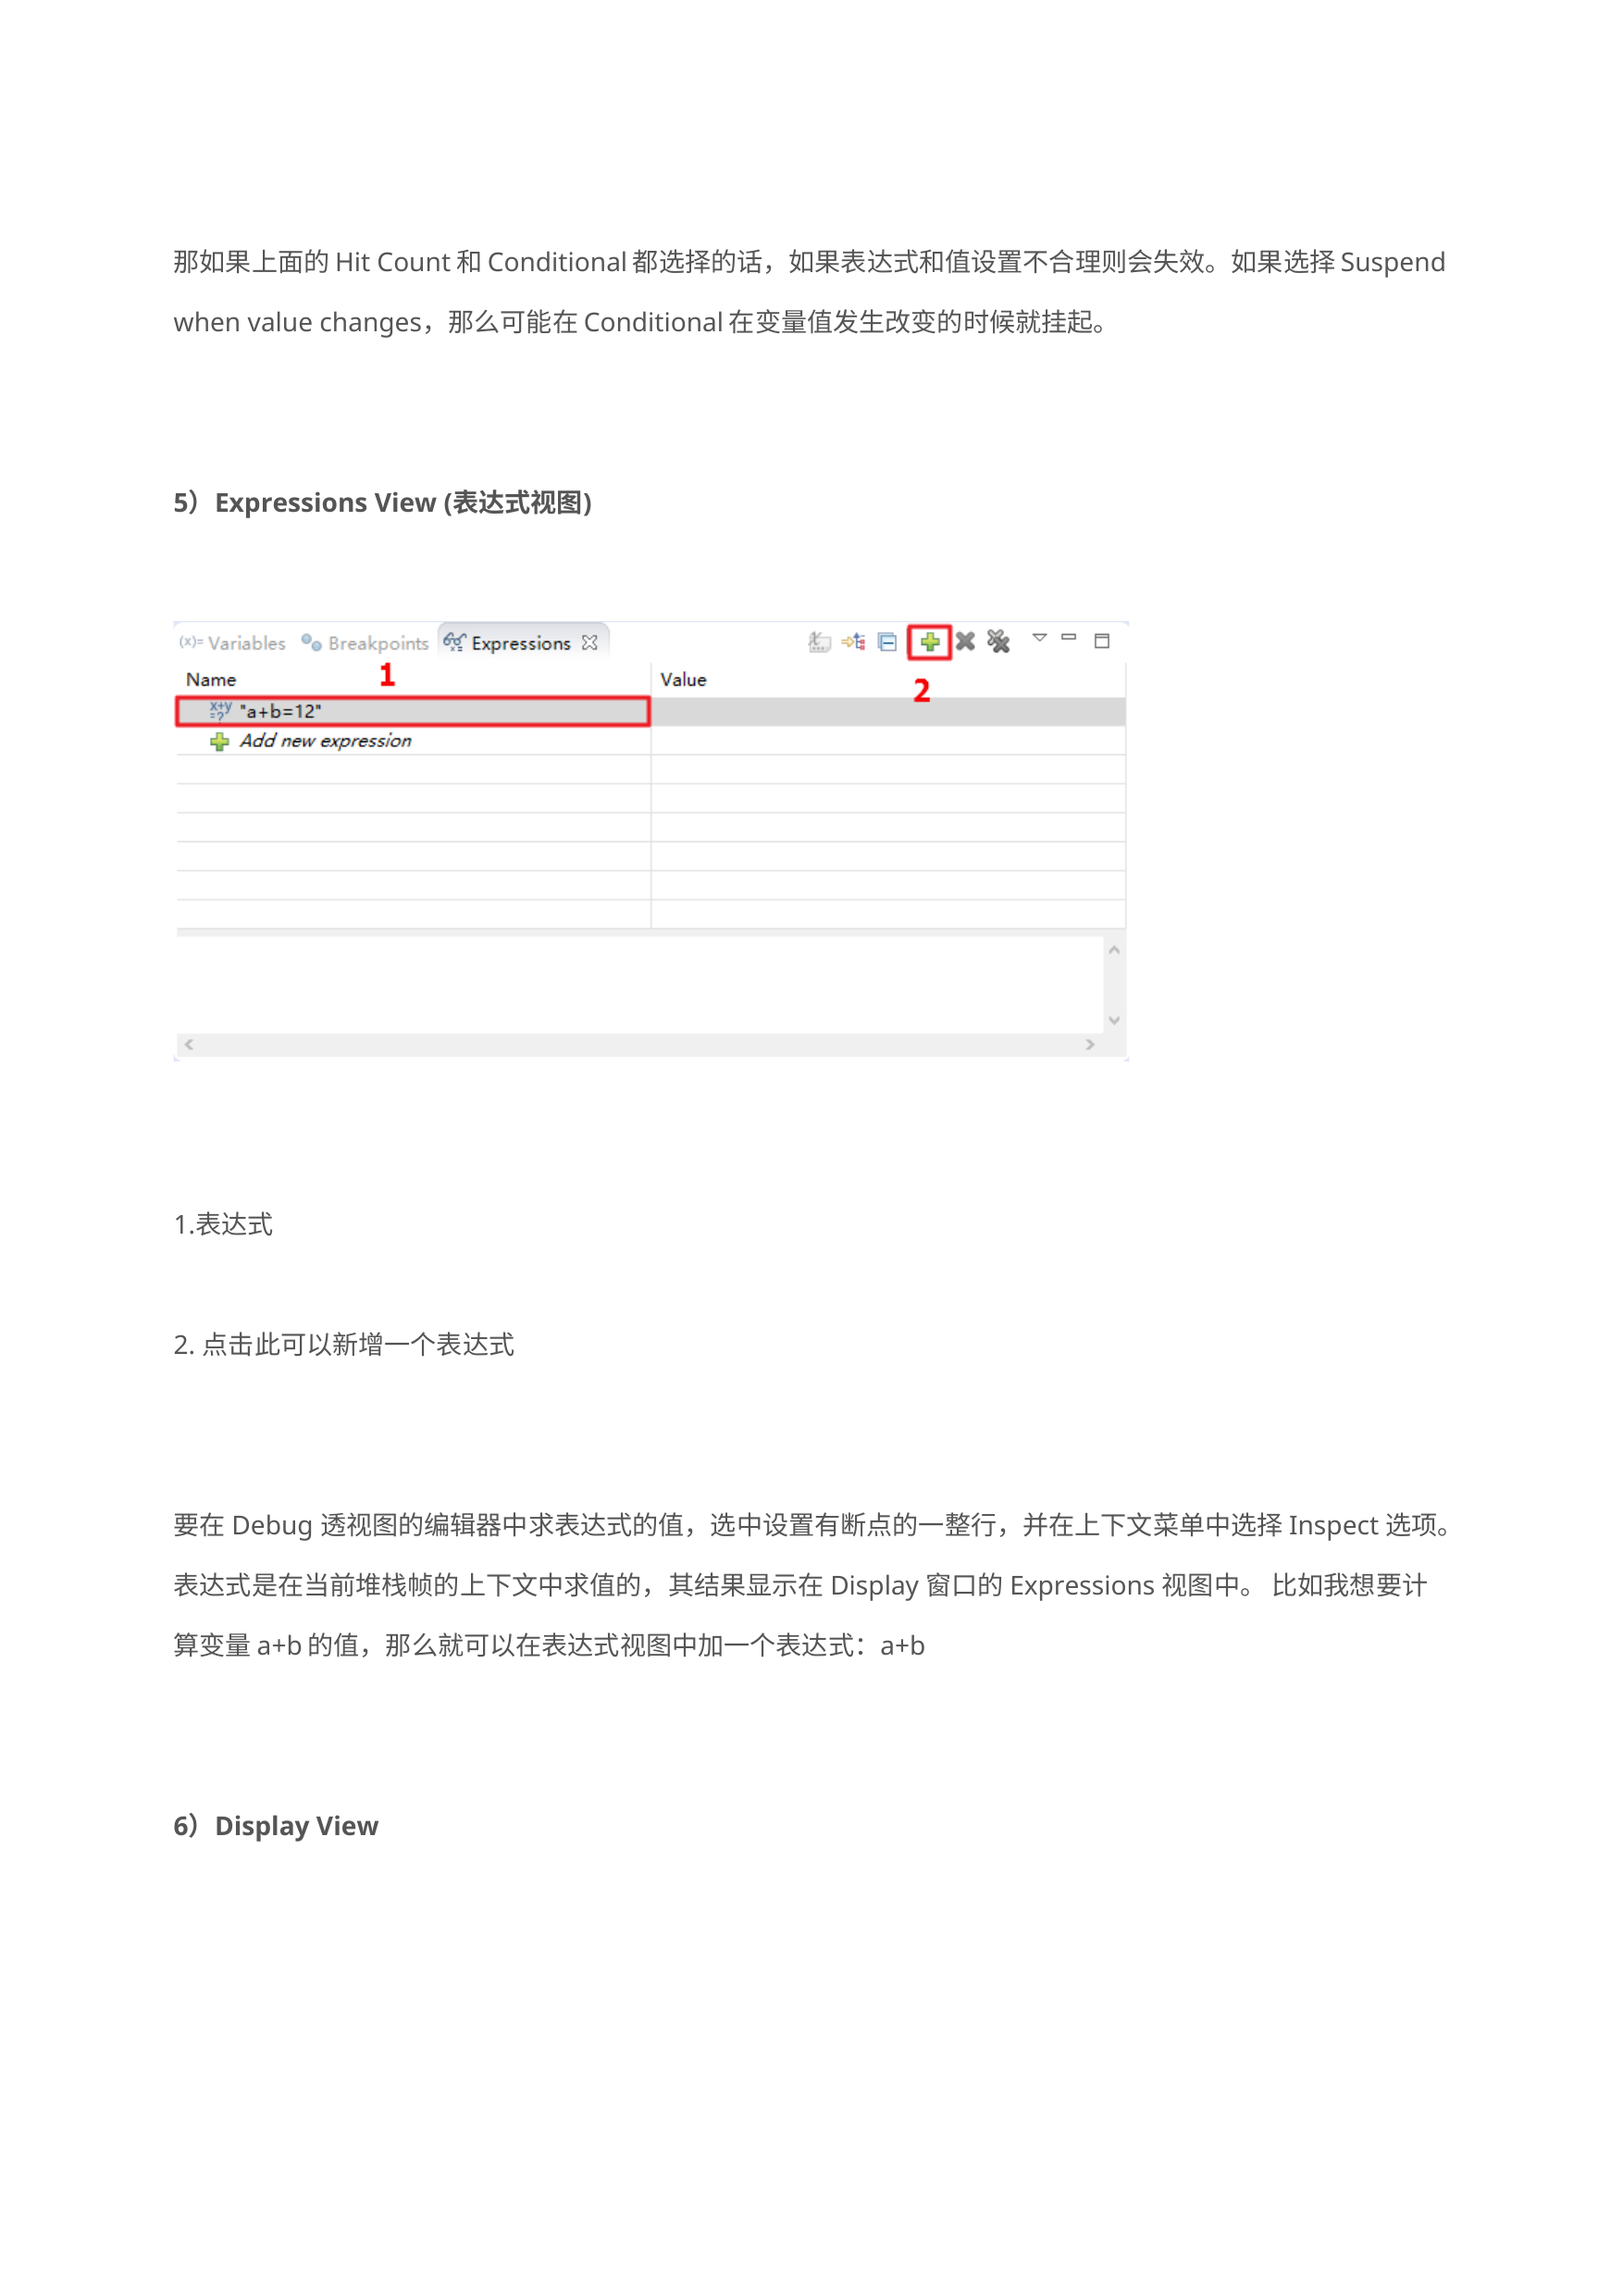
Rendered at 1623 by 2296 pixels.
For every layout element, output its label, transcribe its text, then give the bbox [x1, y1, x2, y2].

picture [173, 621, 1130, 1061]
text 那如果上面的Hit Count和Conditional都选择的话，如果表达式和值设置不合理则会失效。如果选择Suspend when value changes，那么可能在Conditional在变量值发生改变的时候就挂起。 [173, 230, 1449, 380]
text 要在 Debug 透视图的编辑器中求表达式的值，选中设置有断点的一整行，并在上下文菜单中选择 Inspect 选项。表达式是在当前堆栈帧的上下文中求值的，其结果显示在 Display 窗口的 Expressions 视图中。 比如我想要计算变量a+b的值，那么就可以在表达式视图中加一个表达式：a+b [173, 1494, 1449, 1704]
text 6）Display View [173, 1794, 1449, 1855]
text 5）Expressions View (表达式视图) [173, 471, 1449, 531]
text 1.表达式 2. 点击此可以新增一个表达式 [173, 1193, 1449, 1403]
